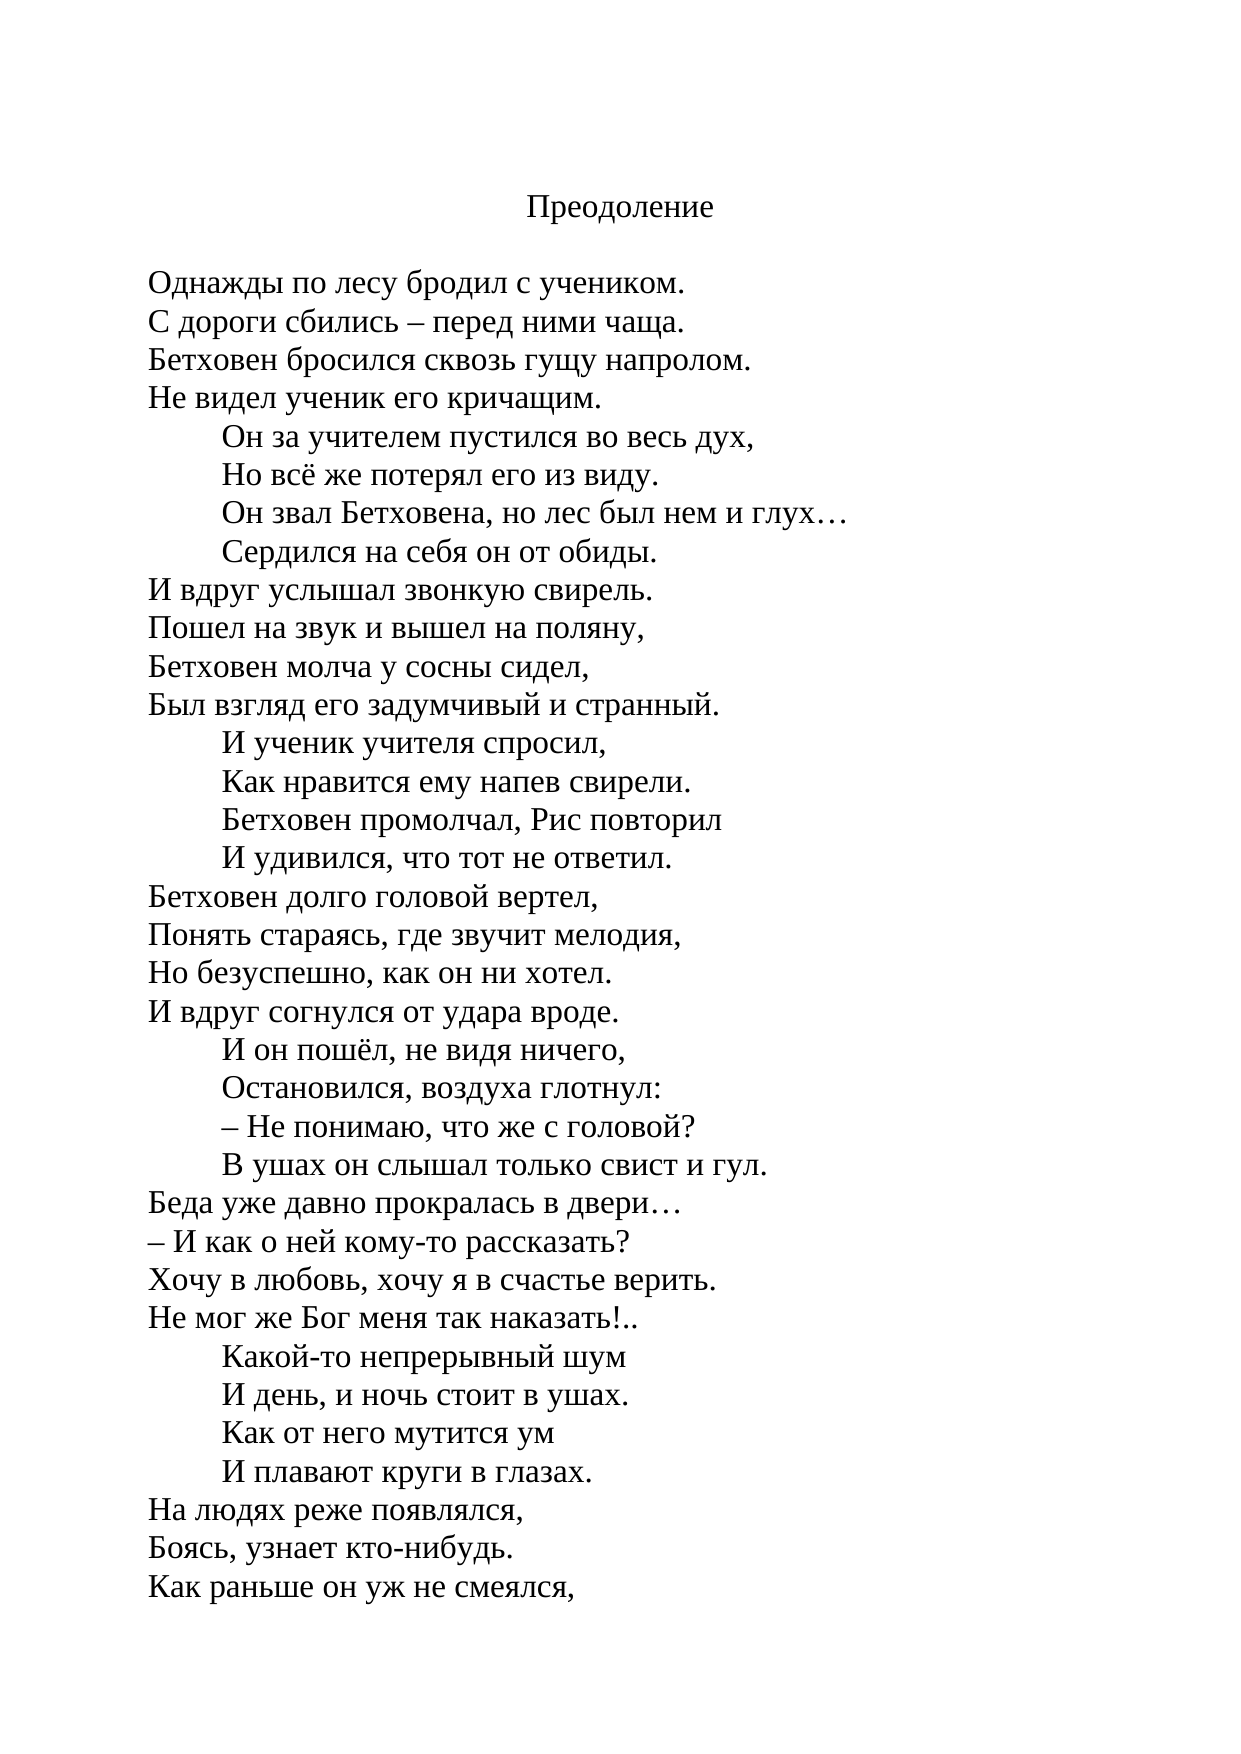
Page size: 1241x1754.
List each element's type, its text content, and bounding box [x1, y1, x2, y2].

text Он звал Бетховена, но лес был нем и глух… [221, 493, 1093, 531]
text Понять стараясь, где звучит мелодия, [148, 914, 1093, 953]
text Беда уже давно прокралась в двери… [148, 1183, 1093, 1221]
text Остановился, воздуха глотнул: [221, 1068, 1093, 1106]
text Боясь, узнает кто-нибудь. [148, 1528, 1093, 1566]
text Бетховен долго головой вертел, [148, 876, 1093, 914]
text Не видел ученик его кричащим. [148, 378, 1093, 416]
text Пошел на звук и вышел на поляну, [148, 608, 1093, 646]
text Он за учителем пустился во весь дух, [221, 416, 1093, 454]
text И плавают круги в глазах. [221, 1451, 1093, 1489]
text Как раньше он уж не смеялся, [148, 1566, 1093, 1604]
text Однажды по лесу бродил с учеником. [148, 263, 1093, 301]
text И ученик учителя спросил, [221, 723, 1093, 761]
text Хочу в любовь, хочу я в счастье верить. [148, 1259, 1093, 1298]
text Преодоление [148, 186, 1093, 224]
text Как от него мутится ум [221, 1413, 1093, 1451]
text Бетховен молча у сосны сидел, [148, 646, 1093, 684]
text С дороги сбились – перед ними чаща. [148, 301, 1093, 339]
text В ушах он слышал только свист и гул. [221, 1144, 1093, 1183]
text Сердился на себя он от обиды. [221, 531, 1093, 569]
text И вдруг согнулся от удара вроде. [148, 991, 1093, 1029]
text И удивился, что тот не ответил. [221, 838, 1093, 876]
text Бетховен бросился сквозь гущу напролом. [148, 339, 1093, 378]
text Бетховен промолчал, Рис повторил [221, 799, 1093, 838]
text Но всё же потерял его из виду. [221, 454, 1093, 493]
text Как нравится ему напев свирели. [221, 761, 1093, 799]
text Не мог же Бог меня так наказать!.. [148, 1298, 1093, 1336]
text – Не понимаю, что же с головой? [221, 1106, 1093, 1144]
text И вдруг услышал звонкую свирель. [148, 569, 1093, 608]
text На людях реже появлялся, [148, 1489, 1093, 1528]
text И он пошёл, не видя ничего, [221, 1029, 1093, 1068]
text Но безуспешно, как он ни хотел. [148, 953, 1093, 991]
text – И как о ней кому-то рассказать? [148, 1221, 1093, 1259]
text Какой-то непрерывный шум [221, 1336, 1093, 1374]
text Был взгляд его задумчивый и странный. [148, 684, 1093, 723]
text И день, и ночь стоит в ушах. [221, 1374, 1093, 1413]
